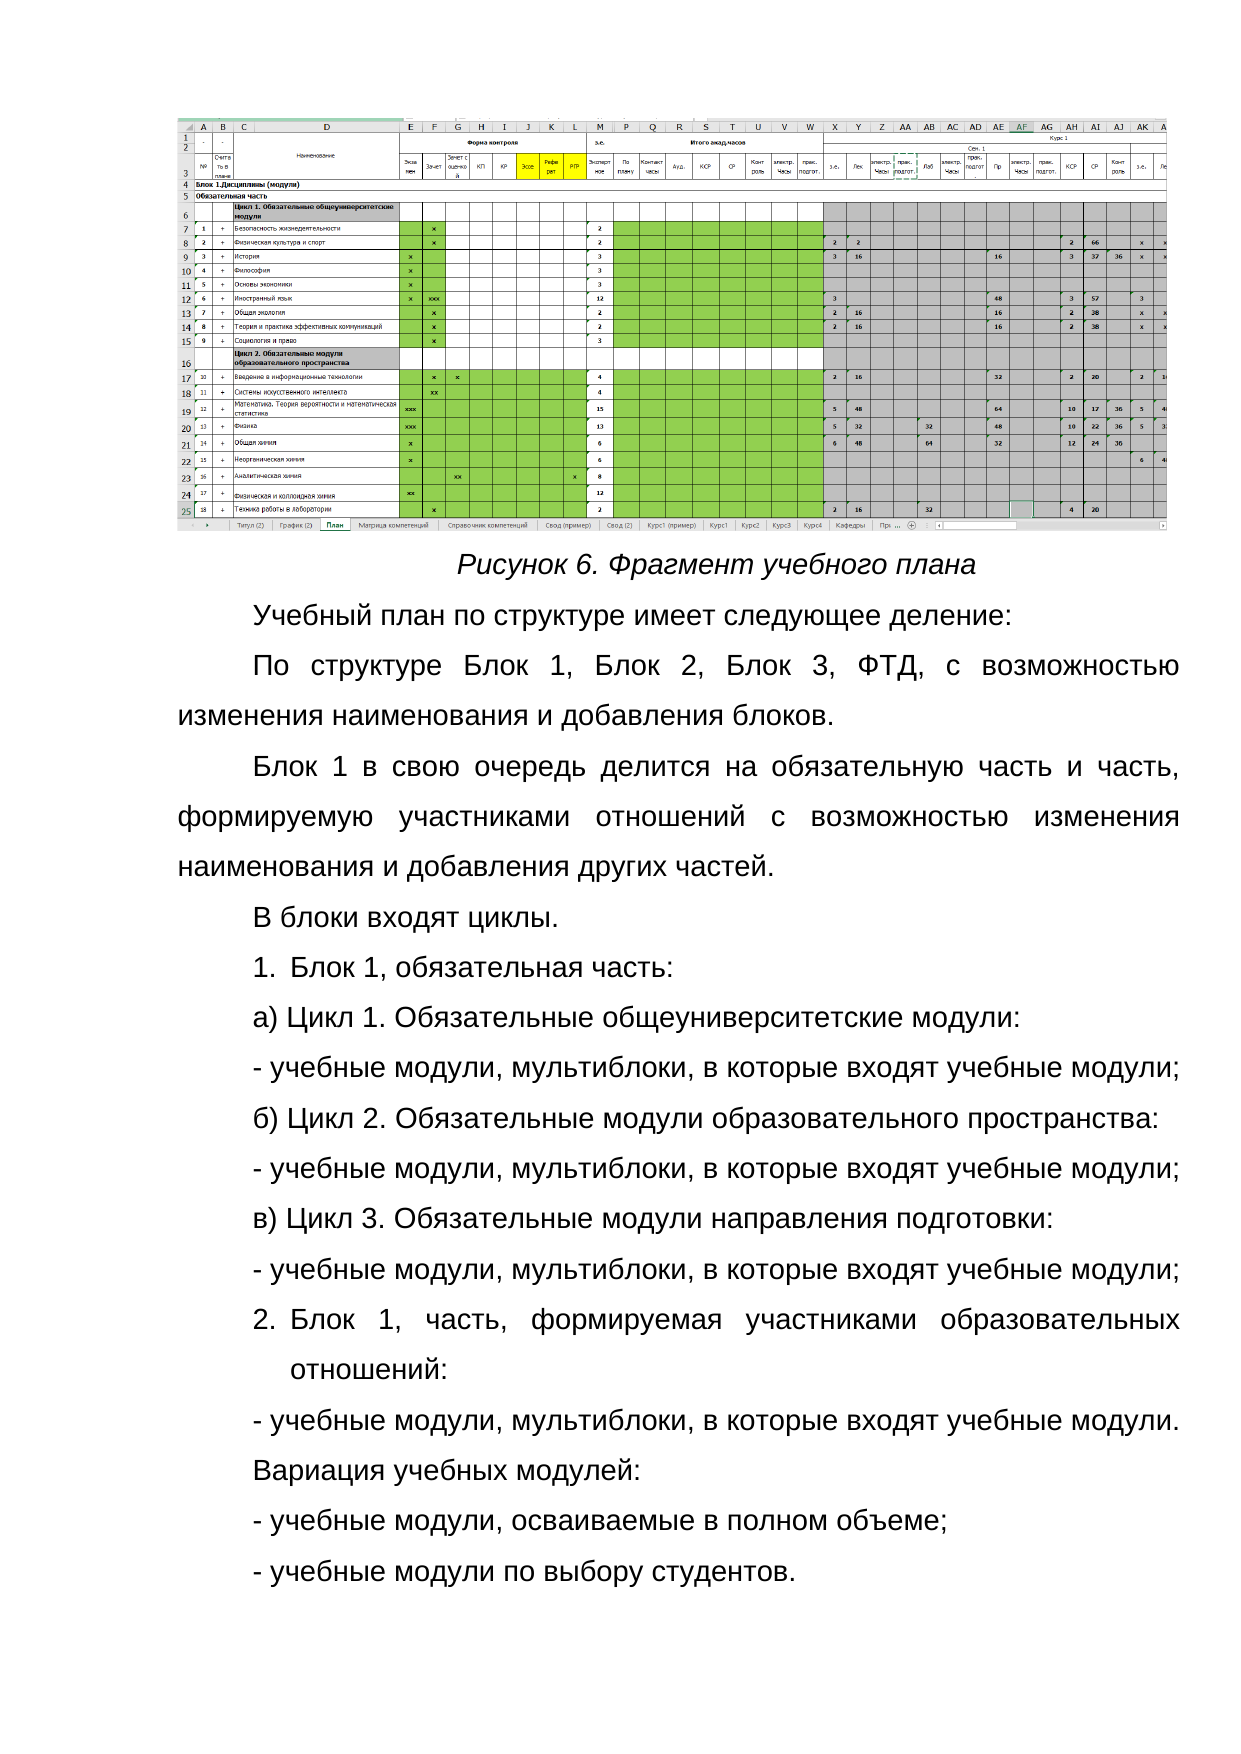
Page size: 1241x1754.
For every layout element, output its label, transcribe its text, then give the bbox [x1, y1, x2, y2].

subtitle - учебные модули, мультиблоки, в которые входят учебные модули; [177, 1252, 1181, 1285]
subtitle - учебные модули, мультиблоки, в которые входят учебные модули; [177, 1151, 1181, 1185]
subtitle в) Цикл 3. Обязательные модули направления подготовки: [177, 1201, 1181, 1235]
subtitle - учебные модули, мультиблоки, в которые входят учебные модули; [177, 1051, 1181, 1084]
subtitle Вариация учебных модулей: [177, 1453, 1181, 1487]
subtitle а) Цикл 1. Обязательные общеуниверситетские модули: [177, 1000, 1181, 1034]
subtitle Учебный план по структуре имеет следующее деление: [177, 598, 1181, 631]
subtitle Рисунок 6. Фрагмент учебного плана [177, 547, 1181, 581]
subtitle Блок 1, обязательная часть: [252, 950, 1181, 983]
subtitle - учебные модули, мультиблоки, в которые входят учебные модули. [177, 1403, 1181, 1436]
subtitle б) Цикл 2. Обязательные модули образовательного пространства: [177, 1101, 1181, 1134]
subtitle В блоки входят циклы. [177, 899, 1181, 933]
subtitle Блок 1, часть, формируемая участниками образовательных отношений: [252, 1302, 1181, 1386]
subtitle - учебные модули, осваиваемые в полном объеме; [177, 1503, 1181, 1537]
subtitle - учебные модули по выбору студентов. [177, 1554, 1181, 1587]
subtitle Блок 1 в свою очередь делится на обязательную часть и часть, формируемую участниками отношений с возможностью изменения наименования и добавления других частей. [177, 749, 1181, 883]
subtitle По структуре Блок 1, Блок 2, Блок 3, ФТД, с возможностью изменения наименования и добавления блоков. [177, 648, 1181, 732]
picture [177, 118, 1167, 531]
